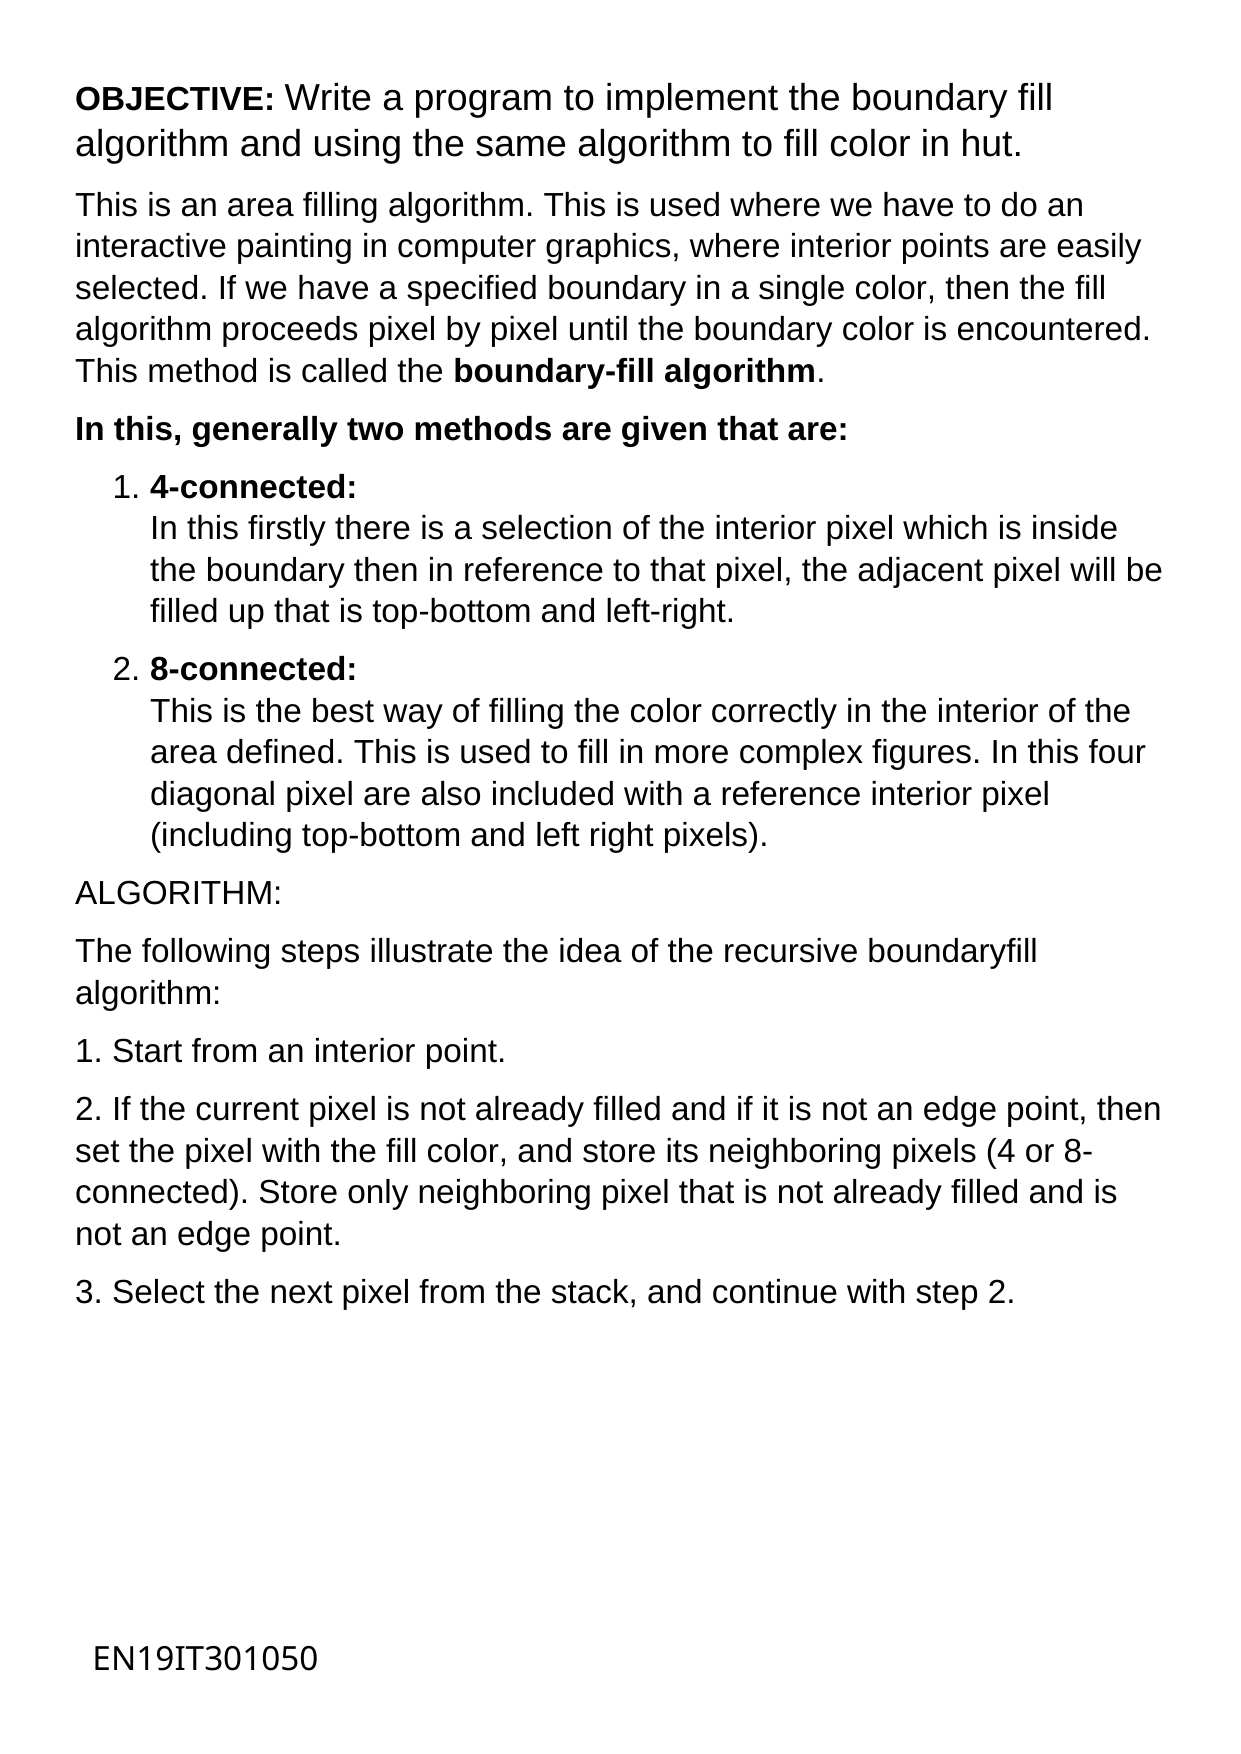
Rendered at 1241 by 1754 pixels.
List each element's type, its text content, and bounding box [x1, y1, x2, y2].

text 1. Start from an interior point. [75, 1031, 1165, 1069]
text This is an area filling algorithm. This is used where we have to do an interactive painting in computer graphics, where interior points are easily selected. If we have a specified boundary in a single color, then the fill algorithm proceeds pixel by pixel until the boundary color is encountered. This method is called the boundary-fill algorithm. [75, 185, 1165, 389]
text The following steps illustrate the idea of the recursive boundaryfill algorithm: [75, 931, 1165, 1011]
list 4-connected: In this firstly there is a selection of the interior pixel which is inside the boundary then in reference to that pixel, the adjacent pixel will be filled up that is top-bottom and left-right. [112, 467, 1165, 630]
text 2. If the current pixel is not already filled and if it is not an edge point, then set the pixel with the fill color, and store its neighboring pixels (4 or 8-connected). Store only neighboring pixel that is not already filled and is not an edge point. [75, 1089, 1165, 1252]
list 8-connected: This is the best way of filling the color correctly in the interior of the area defined. This is used to fill in more complex figures. In this four diagonal pixel are also included with a reference interior pixel (including top-bottom and left right pixels). [112, 649, 1165, 854]
text OBJECTIVE: Write a program to implement the boundary fill algorithm and using the same algorithm to fill color in hut. [75, 75, 1165, 165]
text 3. Select the next pixel from the stack, and continue with step 2. [75, 1272, 1165, 1310]
text ALGORITHM: [75, 873, 1165, 912]
text In this, generally two methods are given that are: [75, 409, 1165, 447]
